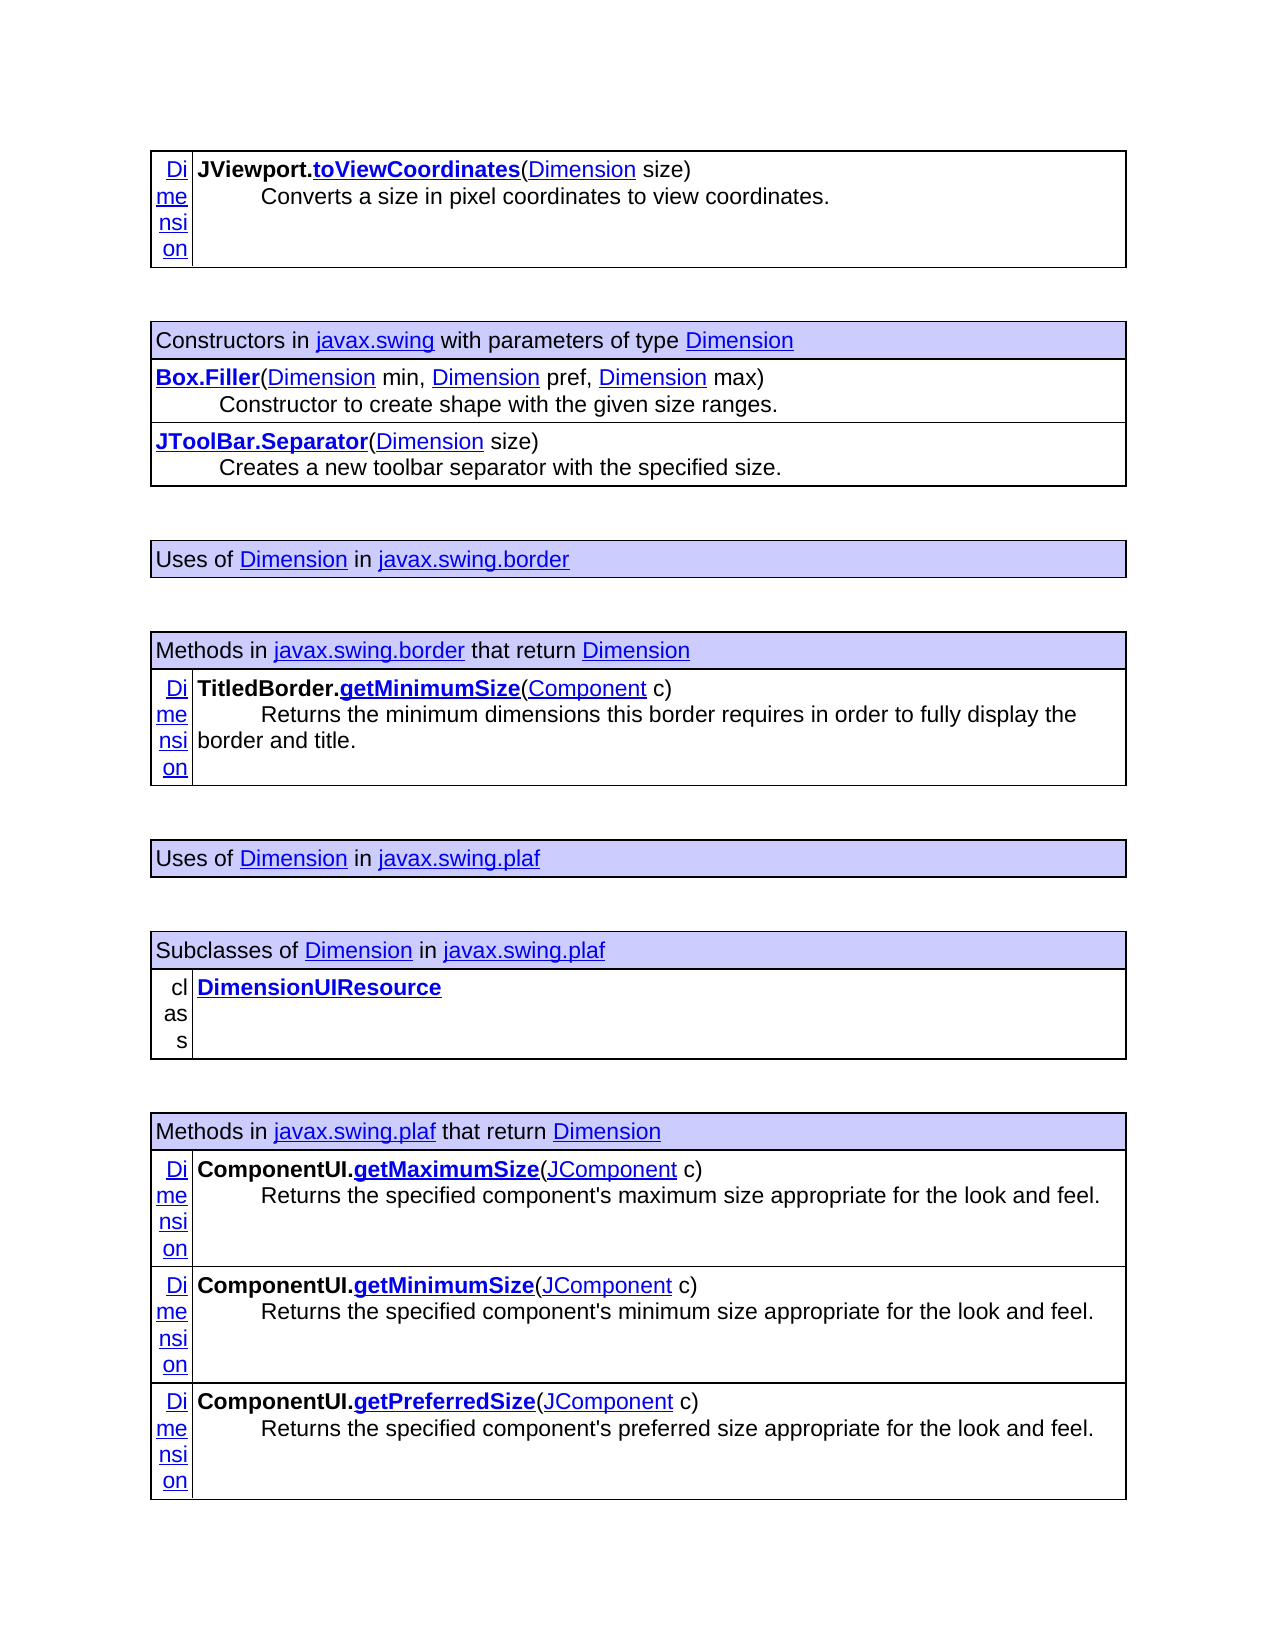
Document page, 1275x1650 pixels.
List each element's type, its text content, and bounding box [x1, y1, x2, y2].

table_cell Dimension [152, 152, 192, 266]
table_header Constructors in javax.swing with parameters of type Dimension [152, 322, 1125, 358]
table_header Methods in javax.swing.border that return Dimension [152, 633, 1125, 668]
table_cell Dimension [152, 670, 192, 785]
table_cell DimensionUIResource [193, 970, 1125, 1058]
table_cell ComponentUI.getMinimumSize(JComponent c) Returns the specified component's minimum size appropriate for the look and feel. [193, 1267, 1125, 1382]
table_cell ComponentUI.getPreferredSize(JComponent c) Returns the specified component's preferred size appropriate for the look and feel. [193, 1384, 1125, 1498]
table_cell Dimension [152, 1384, 192, 1498]
table_header Uses of Dimension in javax.swing.plaf [152, 841, 1125, 876]
table_header Uses of Dimension in javax.swing.border [152, 541, 1125, 577]
table_cell JToolBar.Separator(Dimension size) Creates a new toolbar separator with the specified size. [152, 423, 1125, 485]
table_cell Box.Filler(Dimension min, Dimension pref, Dimension max) Constructor to create shape with the given size ranges. [152, 360, 1125, 422]
table_header Subclasses of Dimension in javax.swing.plaf [152, 932, 1125, 968]
table_header Methods in javax.swing.plaf that return Dimension [152, 1114, 1125, 1149]
table_cell ComponentUI.getMaximumSize(JComponent c) Returns the specified component's maximum size appropriate for the look and feel. [193, 1151, 1125, 1266]
table_cell Dimension [152, 1267, 192, 1382]
table_cell class [152, 970, 192, 1058]
table_cell TitledBorder.getMinimumSize(Component c) Returns the minimum dimensions this border requires in order to fully display the border and title. [193, 670, 1125, 785]
table_cell JViewport.toViewCoordinates(Dimension size) Converts a size in pixel coordinates to view coordinates. [193, 152, 1125, 266]
table_cell Dimension [152, 1151, 192, 1266]
